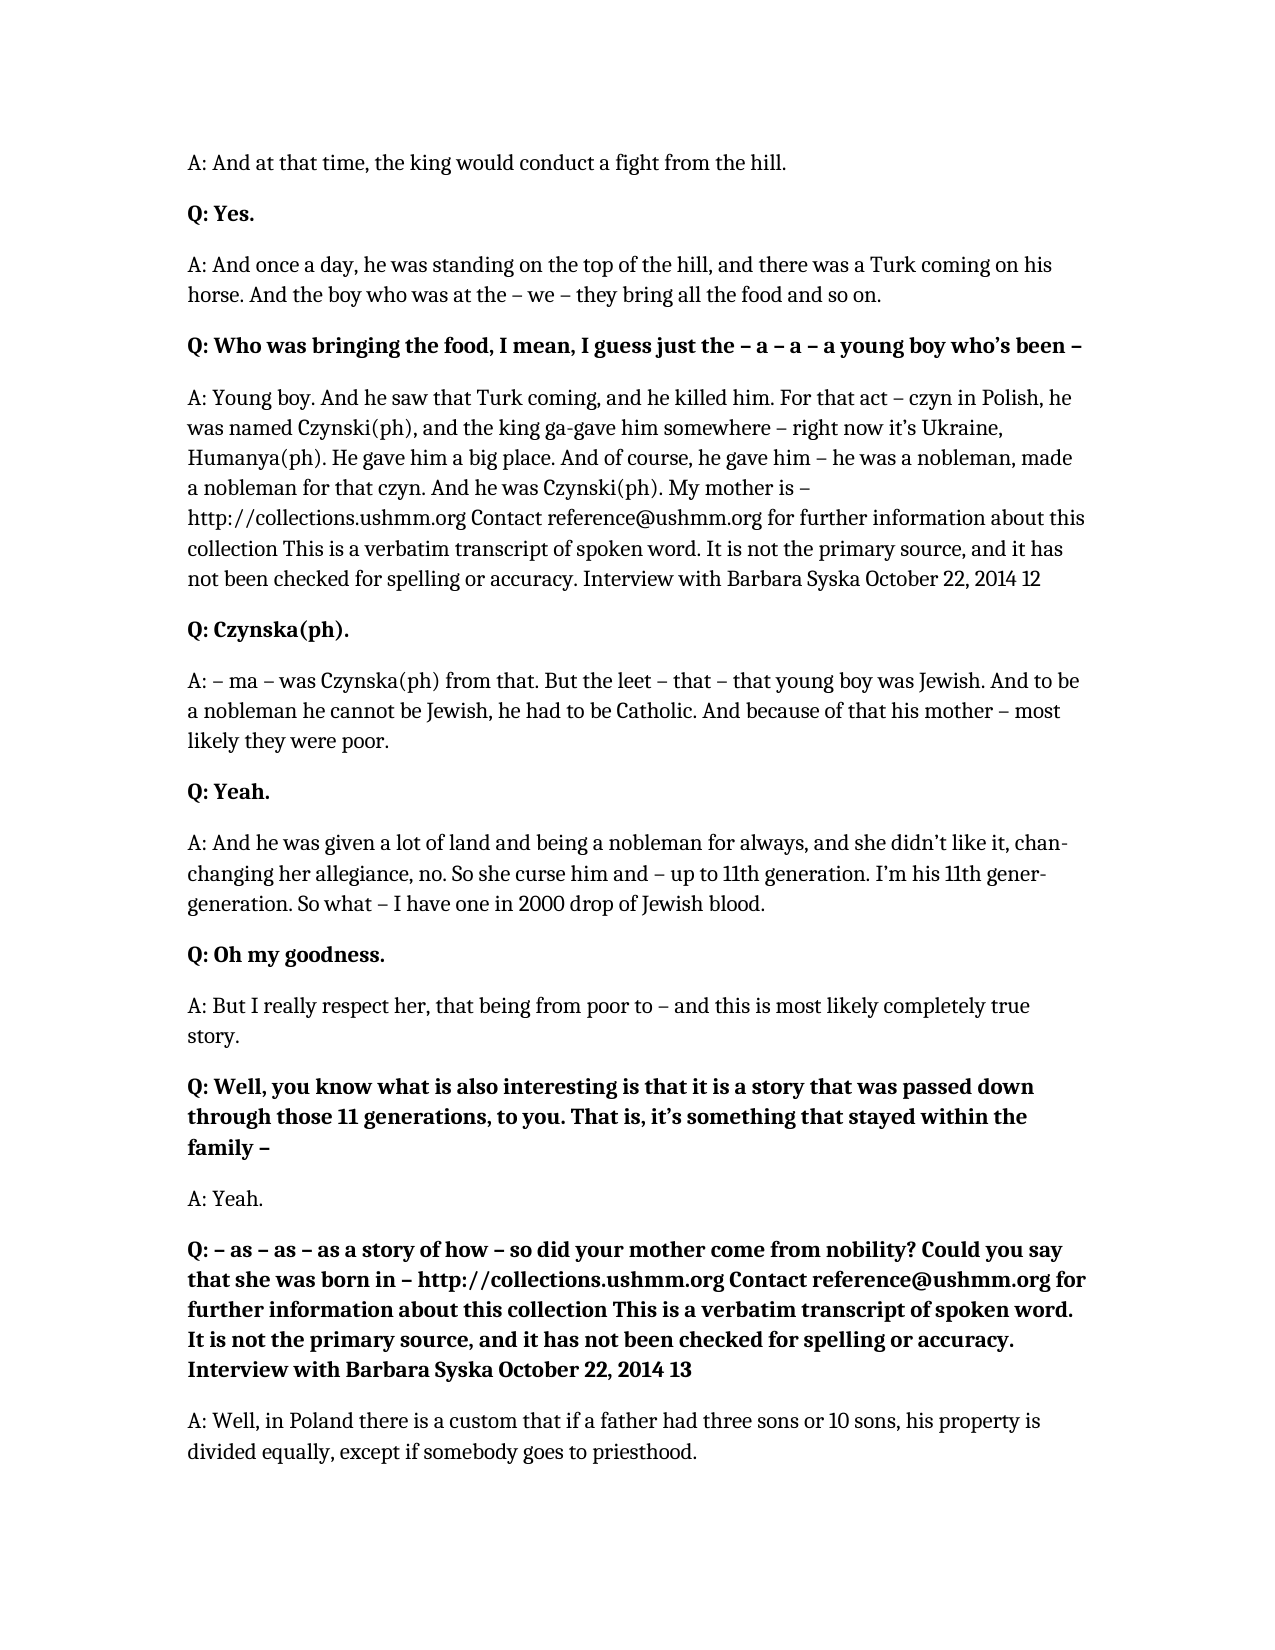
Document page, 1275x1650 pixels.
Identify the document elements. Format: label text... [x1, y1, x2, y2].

text A: And he was given a lot of land and being a nobleman for always, and she didn’t like it, chan-changing her allegiance, no. So she curse him and – up to 11th generation. I’m his 11th gener-generation. So what – I have one in 2000 drop of Jewish blood. [187, 830, 1087, 917]
text A: But I really respect her, that being from poor to – and this is most likely completely true story. [187, 993, 1087, 1049]
text Q: Well, you know what is also interesting is that it is a story that was passed down through those 11 generations, to you. That is, it’s something that stayed within the family – [187, 1074, 1087, 1161]
text A: And at that time, the king would conduct a fight from the hill. [187, 150, 1087, 176]
text Q: Yes. [187, 201, 1087, 227]
text A: – ma – was Czynska(ph) from that. But the leet – that – that young boy was Jewish. And to be a nobleman he cannot be Jewish, he had to be Catholic. And because of that his mother – most likely they were poor. [187, 668, 1087, 754]
text A: Yeah. [187, 1185, 1087, 1212]
text Q: Czynska(ph). [187, 617, 1087, 643]
text A: Young boy. And he saw that Turk coming, and he killed him. For that act – czyn in Polish, he was named Czynski(ph), and the king ga-gave him somewhere – right now it’s Ukraine, Humanya(ph). He gave him a big place. And of course, he gave him – he was a nobleman, made a nobleman for that czyn. And he was Czynski(ph). My mother is – http://collections.ushmm.org Contact reference@ushmm.org for further information about this collection This is a verbatim transcript of spoken word. It is not the primary source, and it has not been checked for spelling or accuracy. Interview with Barbara Syska October 22, 2014 12 [187, 384, 1087, 592]
text A: And once a day, he was standing on the top of the hill, and there was a Turk coming on his horse. And the boy who was at the – we – they bring all the food and so on. [187, 252, 1087, 309]
text Q: – as – as – as a story of how – so did your mother come from nobility? Could you say that she was born in – http://collections.ushmm.org Contact reference@ushmm.org for further information about this collection This is a verbatim transcript of spoken word. It is not the primary source, and it has not been checked for spelling or accuracy. Interview with Barbara Syska October 22, 2014 13 [187, 1236, 1087, 1384]
text Q: Oh my goodness. [187, 942, 1087, 968]
text A: Well, in Poland there is a custom that if a father had three sons or 10 sons, his property is divided equally, except if somebody goes to priesthood. [187, 1408, 1087, 1465]
text Q: Who was bringing the food, I mean, I guess just the – a – a – a young boy who’s been – [187, 333, 1087, 360]
text Q: Yeah. [187, 779, 1087, 806]
